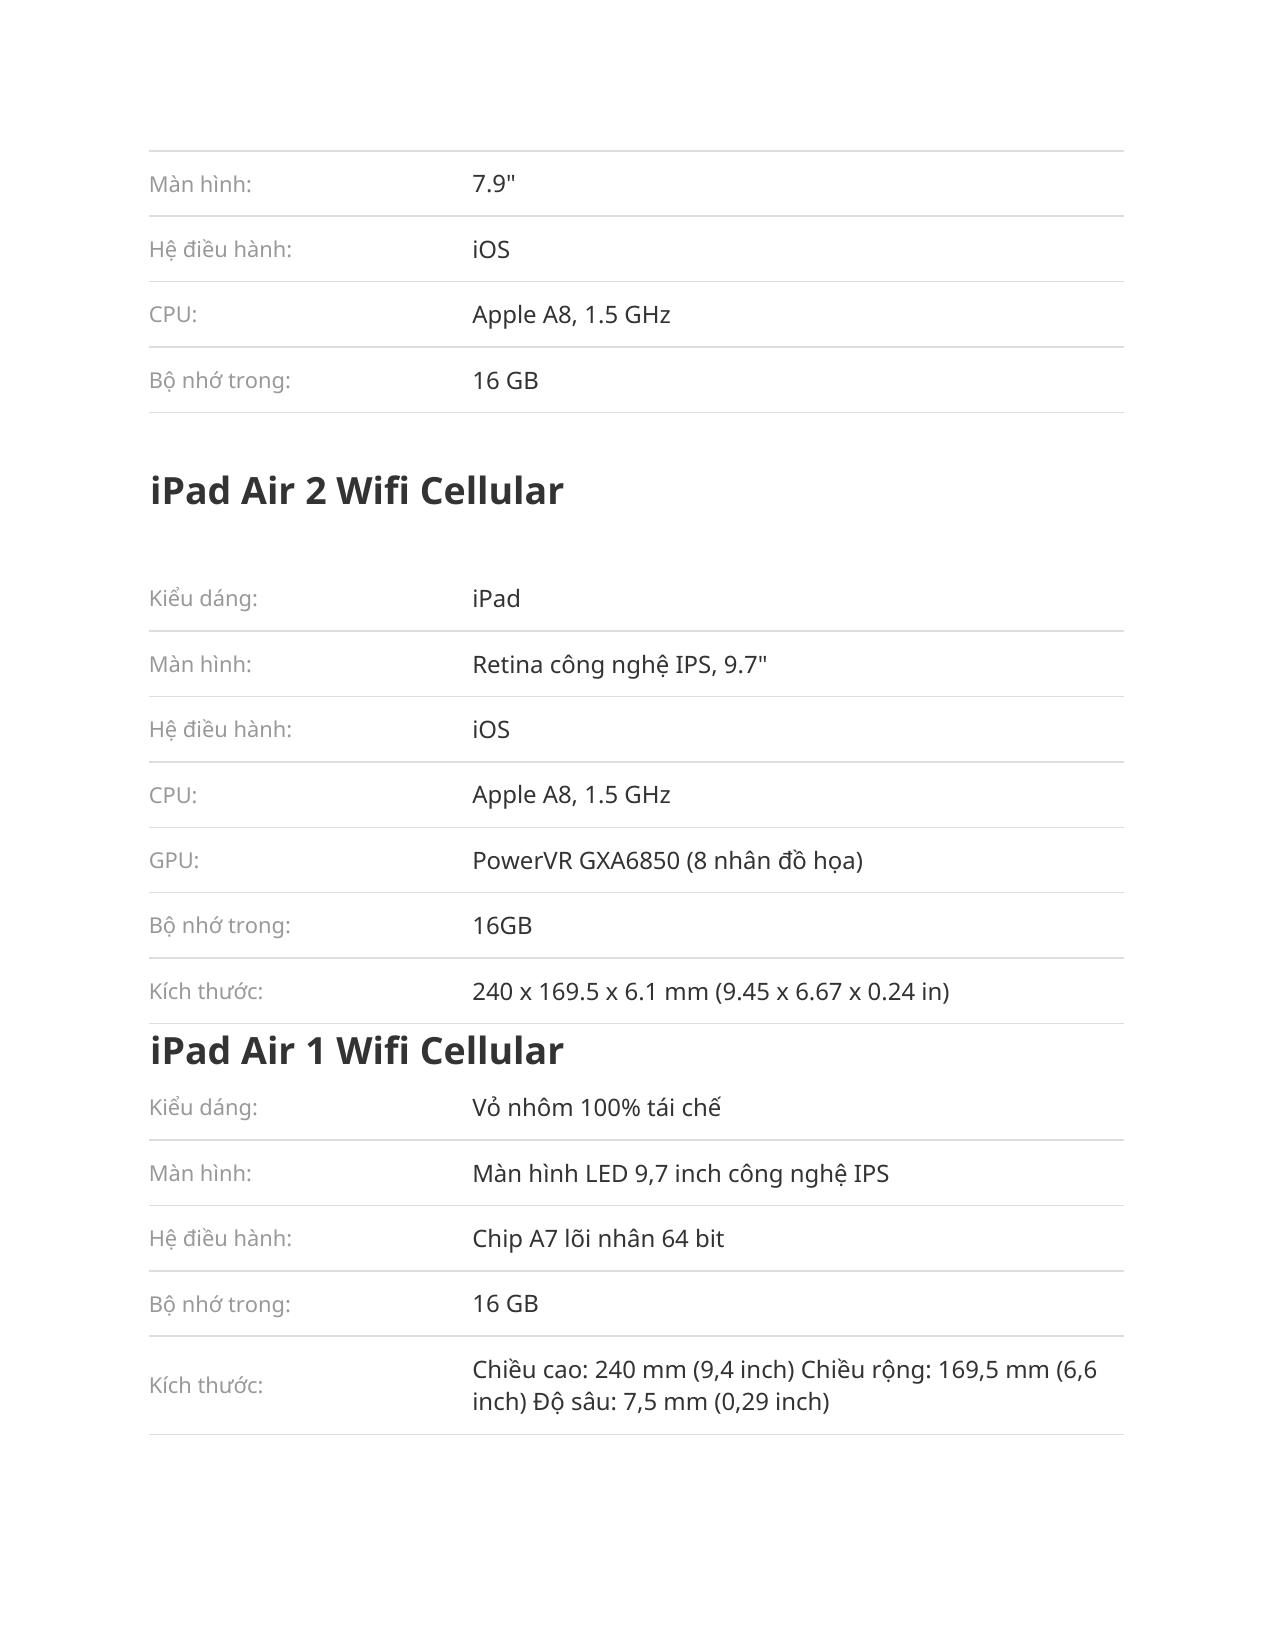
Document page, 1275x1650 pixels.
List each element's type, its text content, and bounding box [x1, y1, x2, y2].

table_cell 7.9" [441, 152, 1123, 215]
table_cell Màn hình: [149, 632, 441, 696]
table_cell Chip A7 lõi nhân 64 bit [441, 1206, 1123, 1270]
table_header Vỏ nhôm 100% tái chế [441, 1075, 1123, 1139]
subtitle iPad Air 1 Wifi Cellular [150, 1024, 1125, 1075]
table_header iPad [441, 566, 1123, 630]
table_cell PowerVR GXA6850 (8 nhân đồ họa) [441, 828, 1123, 892]
table_cell CPU: [149, 763, 441, 826]
table_cell Hệ điều hành: [149, 1206, 441, 1270]
table_cell Bộ nhớ trong: [149, 348, 441, 412]
table_header Kiểu dáng: [149, 566, 441, 630]
table_cell Apple A8, 1.5 GHz [441, 282, 1123, 346]
table_cell Bộ nhớ trong: [149, 1272, 441, 1335]
table_cell Kích thước: [149, 959, 441, 1023]
subtitle iPad Air 2 Wifi Cellular [150, 464, 1125, 515]
table_cell 16 GB [441, 348, 1123, 412]
table_cell 16GB [441, 893, 1123, 957]
table_cell Chiều cao: 240 mm (9,4 inch) Chiều rộng: 169,5 mm (6,6 inch) Độ sâu: 7,5 mm (0,29 inch) [441, 1337, 1123, 1433]
table_cell CPU: [149, 282, 441, 346]
table_cell Màn hình: [149, 152, 441, 215]
table_cell iOS [441, 697, 1123, 761]
table_cell Apple A8, 1.5 GHz [441, 763, 1123, 826]
table_cell Hệ điều hành: [149, 217, 441, 281]
table_cell Hệ điều hành: [149, 697, 441, 761]
table_cell Màn hình LED 9,7 inch công nghệ IPS [441, 1141, 1123, 1204]
table_header Kiểu dáng: [149, 1075, 441, 1139]
table_cell Màn hình: [149, 1141, 441, 1204]
table_cell Kích thước: [149, 1337, 441, 1433]
table_cell GPU: [149, 828, 441, 892]
table_cell Retina công nghệ IPS, 9.7" [441, 632, 1123, 696]
table_cell 16 GB [441, 1272, 1123, 1335]
table_cell Bộ nhớ trong: [149, 893, 441, 957]
table_cell 240 x 169.5 x 6.1 mm (9.45 x 6.67 x 0.24 in) [441, 959, 1123, 1023]
table_cell iOS [441, 217, 1123, 281]
